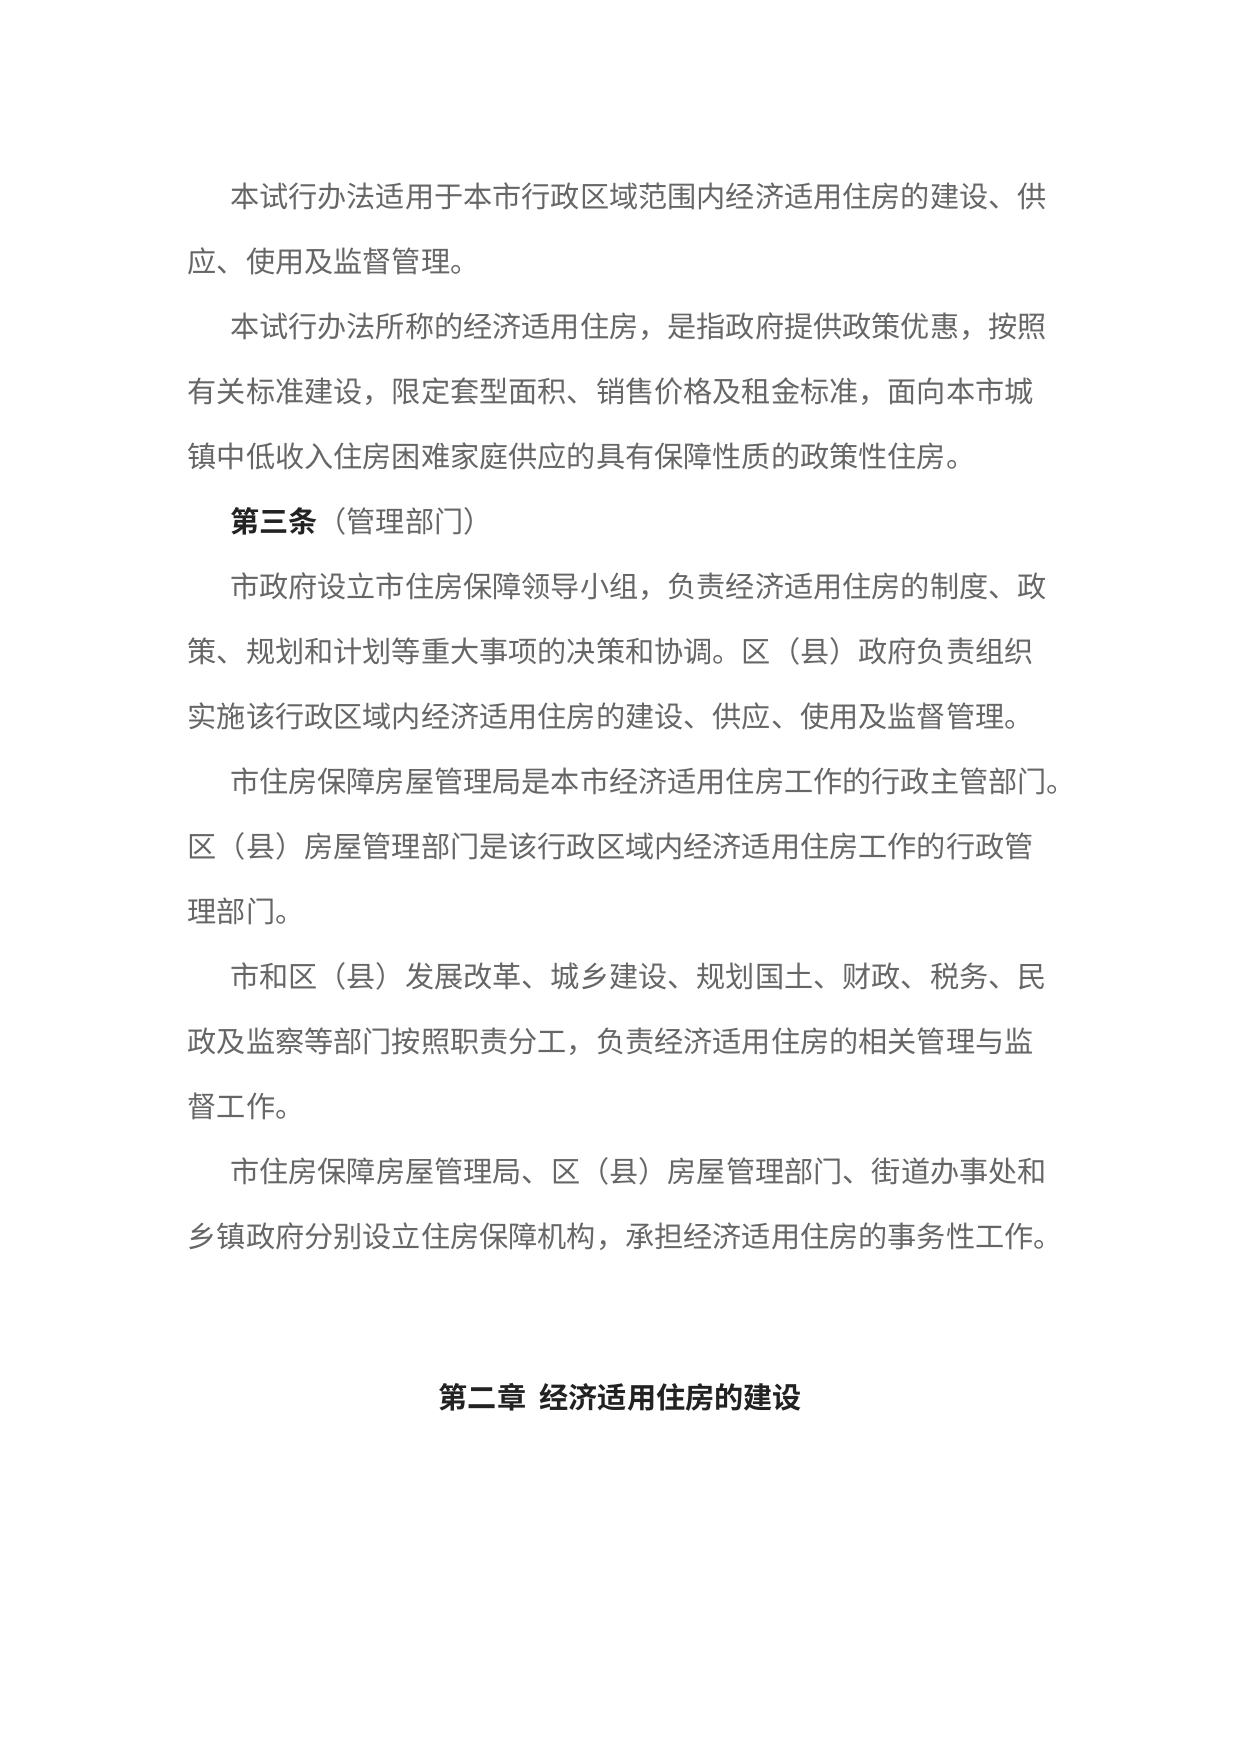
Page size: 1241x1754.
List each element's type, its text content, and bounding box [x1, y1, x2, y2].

text 第二章 经济适用住房的建设 [187, 1363, 1053, 1428]
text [187, 162, 1053, 1267]
